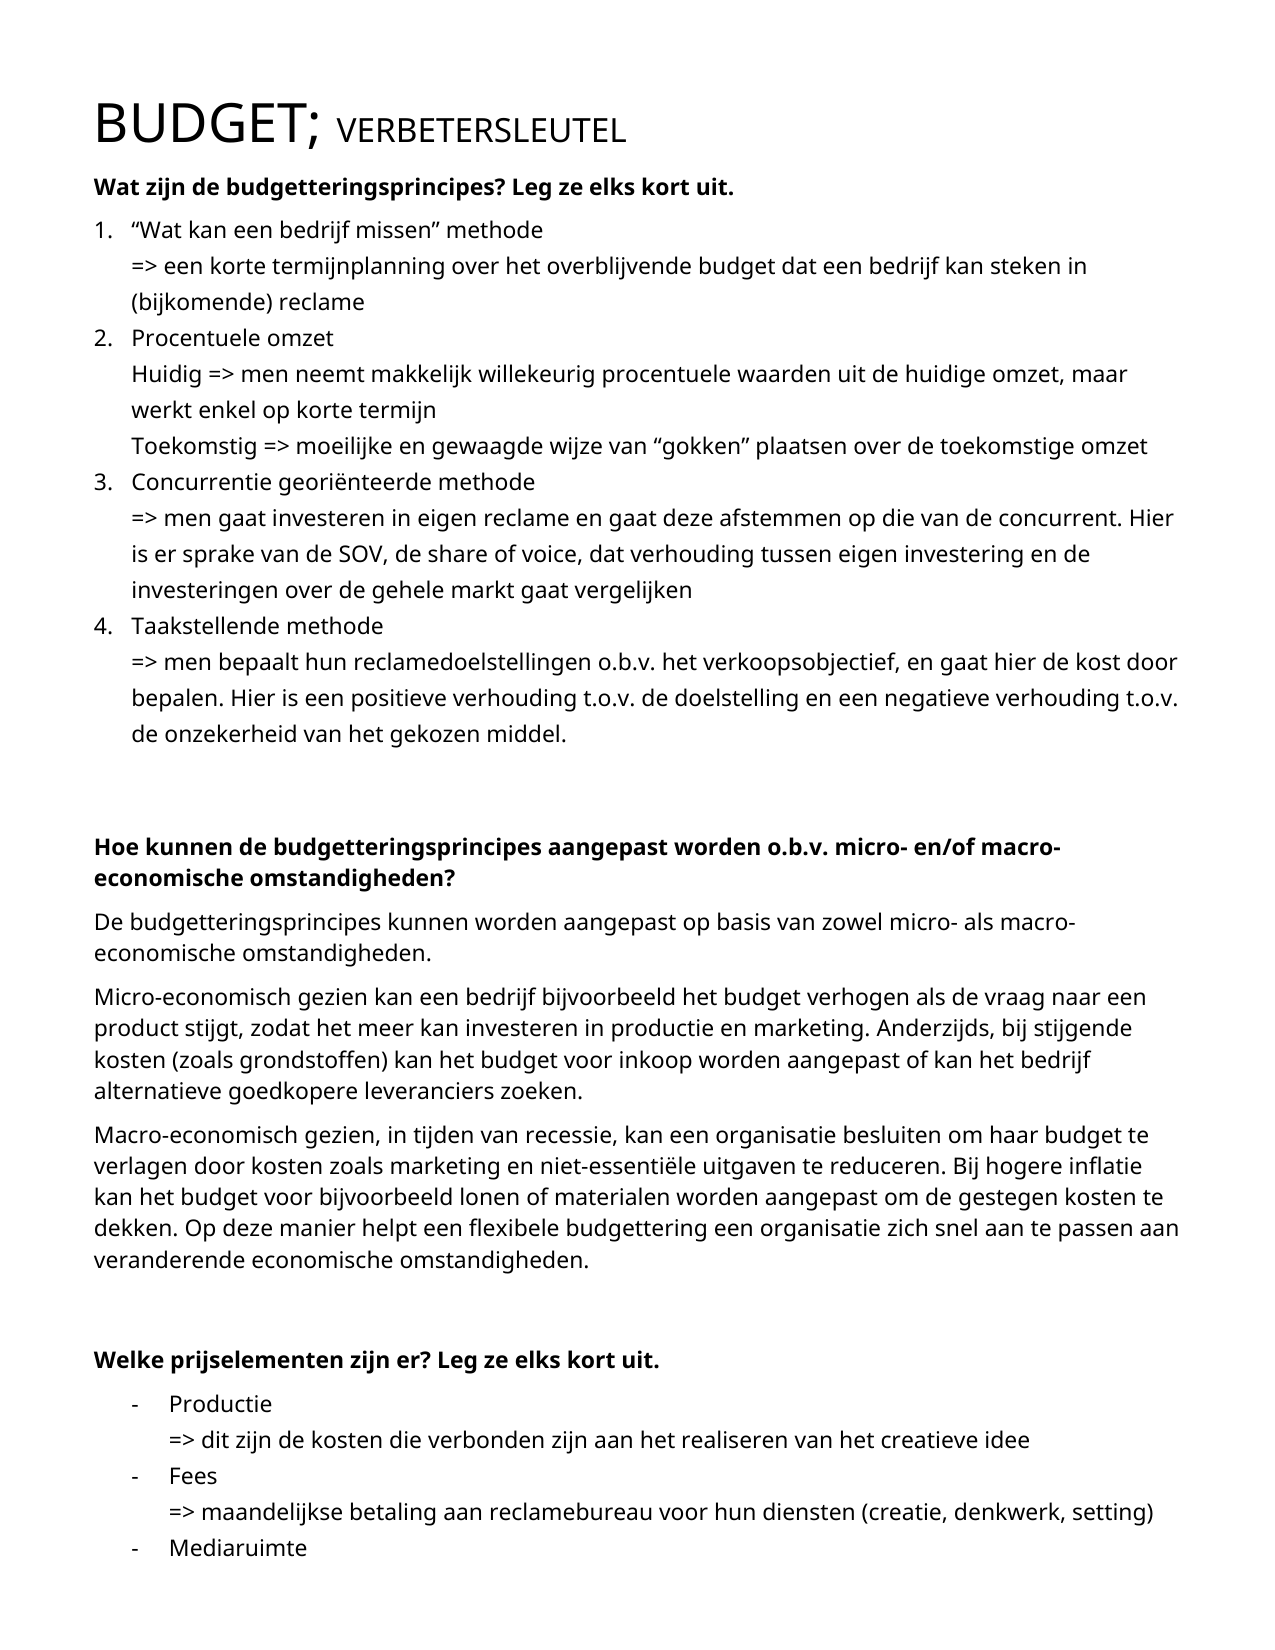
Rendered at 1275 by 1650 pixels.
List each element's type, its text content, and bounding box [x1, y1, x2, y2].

list Productie [131, 1388, 1181, 1419]
list => men bepaalt hun reclamedoelstellingen o.b.v. het verkoopsobjectief, en gaat hier de kost door bepalen. Hier is een positieve verhouding t.o.v. de doelstelling en een negatieve verhouding t.o.v. de onzekerheid van het gekozen middel. [131, 646, 1181, 749]
list Toekomstig => moeilijke en gewaagde wijze van “gokken” plaatsen over de toekomstige omzet [131, 430, 1181, 461]
title BUDGET; verbetersleutel [94, 84, 1181, 158]
list Procentuele omzet [94, 322, 1181, 353]
list “Wat kan een bedrijf missen” methode [94, 214, 1181, 246]
text Macro-economisch gezien, in tijden van recessie, kan een organisatie besluiten om haar budget te verlagen door kosten zoals marketing en niet-essentiële uitgaven te reduceren. Bij hogere inflatie kan het budget voor bijvoorbeeld lonen of materialen worden aangepast om de gestegen kosten te dekken. Op deze manier helpt een flexibele budgettering een organisatie zich snel aan te passen aan veranderende economische omstandigheden. [94, 1118, 1181, 1275]
list Taakstellende methode [94, 610, 1181, 641]
list => men gaat investeren in eigen reclame en gaat deze afstemmen op die van de concurrent. Hier is er sprake van de SOV, de share of voice, dat verhouding tussen eigen investering en de investeringen over de gehele markt gaat vergelijken [131, 502, 1181, 605]
list Concurrentie georiënteerde methode [94, 466, 1181, 497]
text Micro-economisch gezien kan een bedrijf bijvoorbeeld het budget verhogen als de vraag naar een product stijgt, zodat het meer kan investeren in productie en marketing. Anderzijds, bij stijgende kosten (zoals grondstoffen) kan het budget voor inkoop worden aangepast of kan het bedrijf alternatieve goedkopere leveranciers zoeken. [94, 981, 1181, 1106]
text De budgetteringsprincipes kunnen worden aangepast op basis van zowel micro- als macro-economische omstandigheden. [94, 906, 1181, 968]
list => een korte termijnplanning over het overblijvende budget dat een bedrijf kan steken in (bijkomende) reclame [131, 250, 1181, 317]
list Fees [131, 1460, 1181, 1491]
list => maandelijkse betaling aan reclamebureau voor hun diensten (creatie, denkwerk, setting) [169, 1496, 1181, 1527]
text Hoe kunnen de budgetteringsprincipes aangepast worden o.b.v. micro- en/of macro-economische omstandigheden? [94, 831, 1181, 893]
text Wat zijn de budgetteringsprincipes? Leg ze elks kort uit. [94, 171, 1181, 202]
list => dit zijn de kosten die verbonden zijn aan het realiseren van het creatieve idee [169, 1424, 1181, 1455]
list Mediaruimte [131, 1532, 1181, 1563]
list Huidig => men neemt makkelijk willekeurig procentuele waarden uit de huidige omzet, maar werkt enkel op korte termijn [131, 358, 1181, 425]
text Welke prijselementen zijn er? Leg ze elks kort uit. [94, 1344, 1181, 1375]
